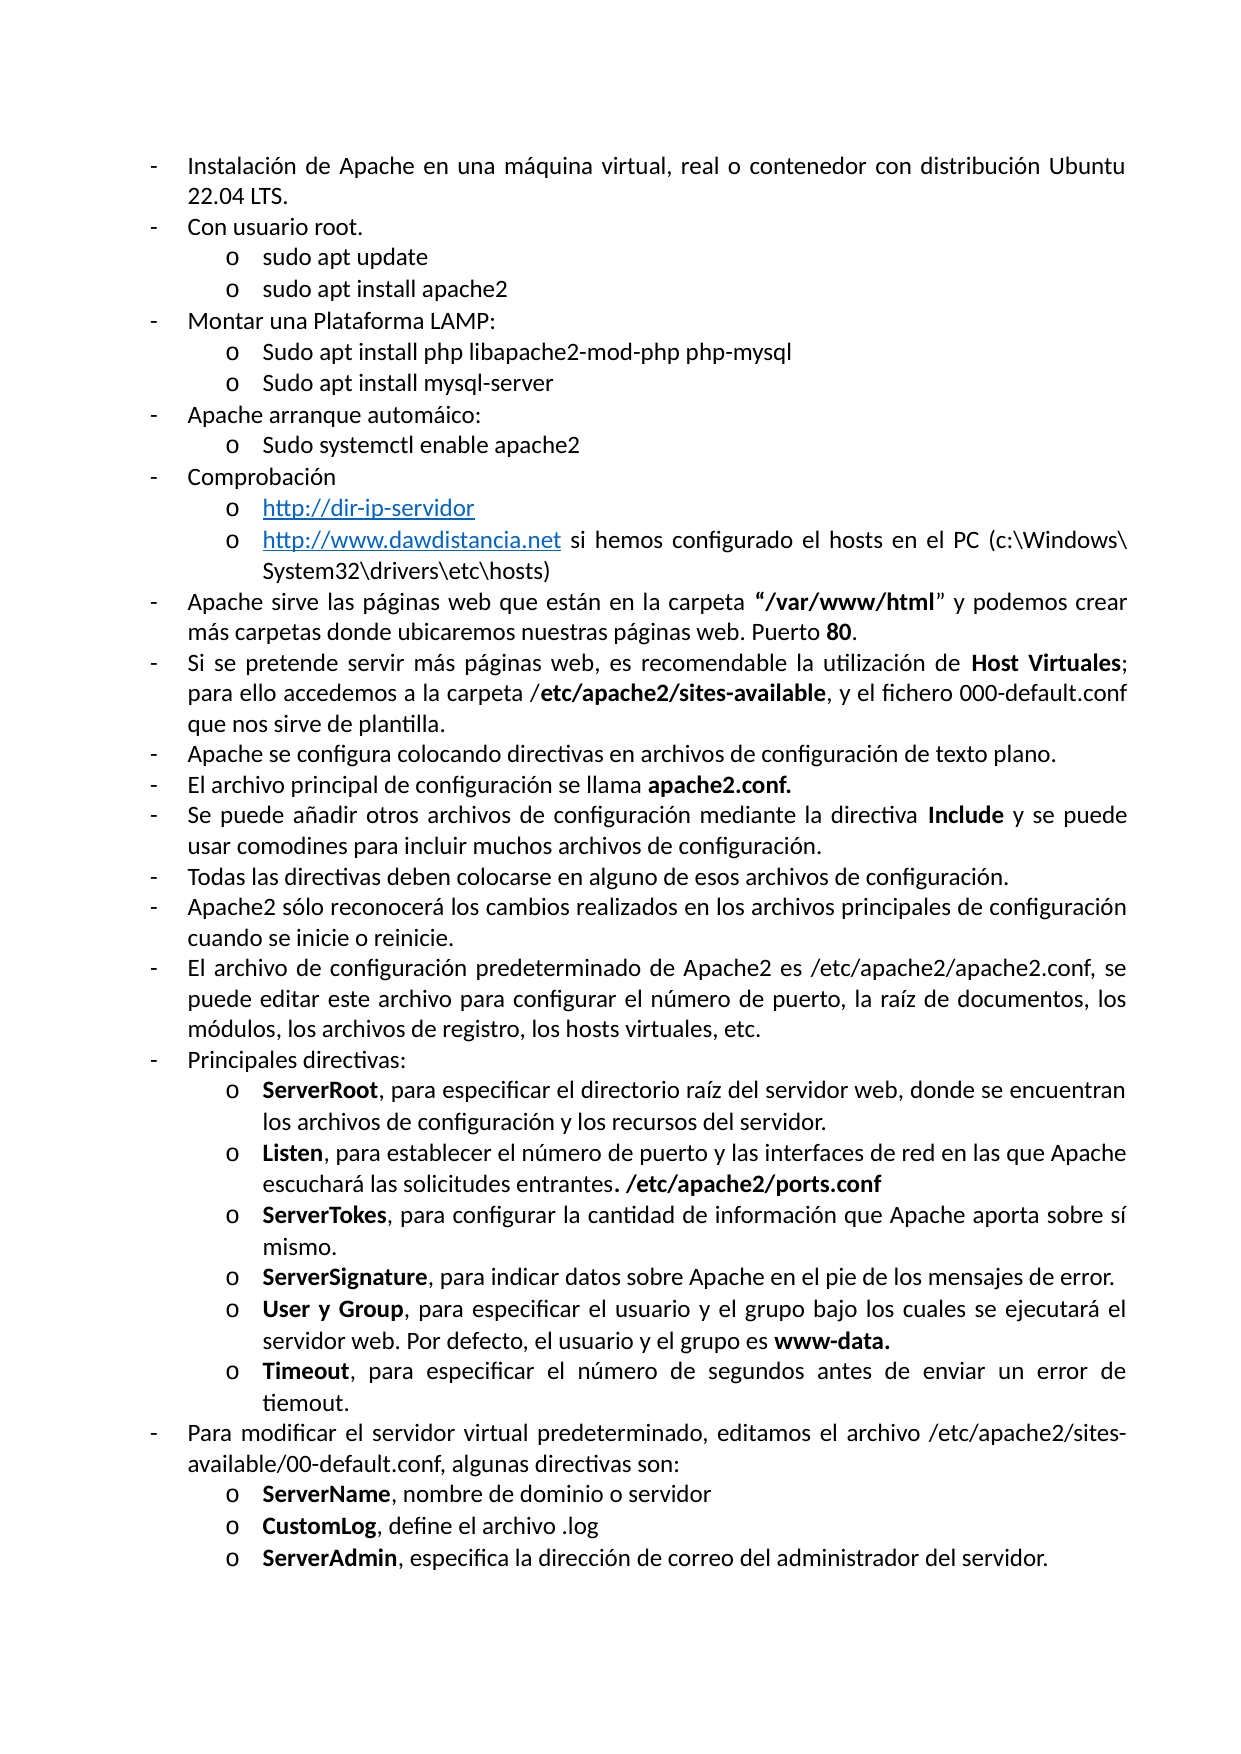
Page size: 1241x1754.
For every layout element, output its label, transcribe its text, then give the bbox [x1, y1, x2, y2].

list Sudo systemctl enable apache2 [225, 430, 1128, 461]
list Si se pretende servir más páginas web, es recomendable la utilización de Host Virtuales; para ello accedemos a la carpeta /etc/apache2/sites-available, y el fichero 000-default.conf que nos sirve de plantilla. [150, 647, 1128, 739]
list Montar una Plataforma LAMP: [150, 305, 1128, 336]
list ServerAdmin, especifica la dirección de correo del administrador del servidor. [225, 1542, 1128, 1574]
list Con usuario root. [150, 211, 1128, 242]
list Timeout, para especificar el número de segundos antes de enviar un error de tiemout. [225, 1355, 1128, 1418]
list ServerName, nombre de dominio o servidor [225, 1479, 1128, 1510]
list http://www.dawdistancia.net si hemos configurado el hosts en el PC (c:\Windows\System32\drivers\etc\hosts) [225, 524, 1128, 586]
list Apache arranque automáico: [150, 399, 1128, 430]
list El archivo principal de configuración se llama apache2.conf. [150, 769, 1128, 800]
list Instalación de Apache en una máquina virtual, real o contenedor con distribución Ubuntu 22.04 LTS. [150, 150, 1128, 211]
list http://dir-ip-servidor [225, 492, 1128, 524]
list Todas las directivas deben colocarse en alguno de esos archivos de configuración. [150, 861, 1128, 891]
list Listen, para establecer el número de puerto y las interfaces de red en las que Apache escuchará las solicitudes entrantes. /etc/apache2/ports.conf [225, 1137, 1128, 1199]
list Apache sirve las páginas web que están en la carpeta “/var/www/html” y podemos crear más carpetas donde ubicaremos nuestras páginas web. Puerto 80. [150, 586, 1128, 647]
list Sudo apt install mysql-server [225, 367, 1128, 399]
list Se puede añadir otros archivos de configuración mediante la directiva Include y se puede usar comodines para incluir muchos archivos de configuración. [150, 800, 1128, 861]
list ServerSignature, para indicar datos sobre Apache en el pie de los mensajes de error. [225, 1261, 1128, 1293]
list Principales directivas: [150, 1044, 1128, 1074]
list User y Group, para especificar el usuario y el grupo bajo los cuales se ejecutará el servidor web. Por defecto, el usuario y el grupo es www-data. [225, 1293, 1128, 1355]
list sudo apt update [225, 242, 1128, 273]
list Sudo apt install php libapache2-mod-php php-mysql [225, 336, 1128, 367]
list El archivo de configuración predeterminado de Apache2 es /etc/apache2/apache2.conf, se puede editar este archivo para configurar el número de puerto, la raíz de documentos, los módulos, los archivos de registro, los hosts virtuales, etc. [150, 952, 1128, 1044]
list Para modificar el servidor virtual predeterminado, editamos el archivo /etc/apache2/sites-available/00-default.conf, algunas directivas son: [150, 1418, 1128, 1479]
list sudo apt install apache2 [225, 273, 1128, 305]
list Comprobación [150, 461, 1128, 492]
list ServerRoot, para especificar el directorio raíz del servidor web, donde se encuentran los archivos de configuración y los recursos del servidor. [225, 1074, 1128, 1137]
list Apache se configura colocando directivas en archivos de configuración de texto plano. [150, 739, 1128, 769]
list ServerTokes, para configurar la cantidad de información que Apache aporta sobre sí mismo. [225, 1199, 1128, 1261]
list CustomLog, define el archivo .log [225, 1510, 1128, 1542]
list Apache2 sólo reconocerá los cambios realizados en los archivos principales de configuración cuando se inicie o reinicie. [150, 891, 1128, 952]
